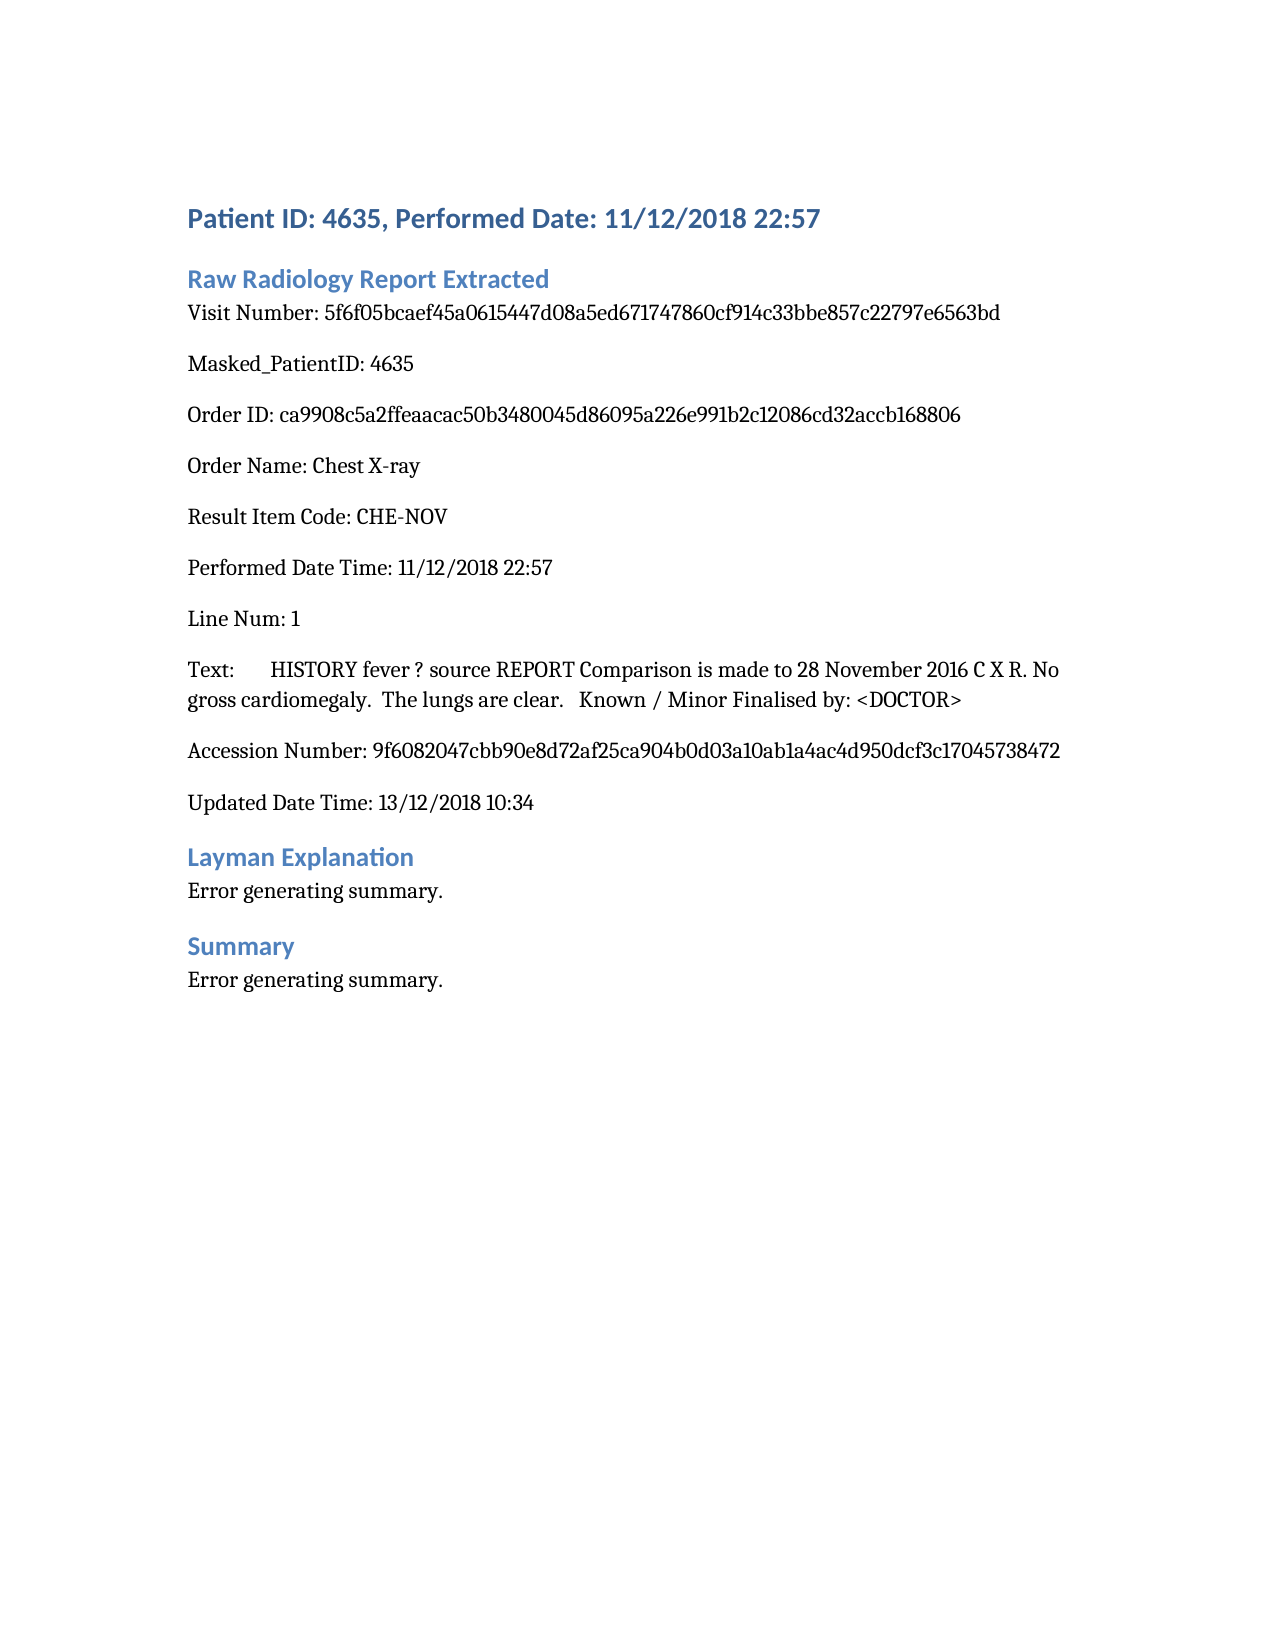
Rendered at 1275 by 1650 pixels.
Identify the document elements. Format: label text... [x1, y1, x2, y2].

text Order Name: Chest X-ray [187, 453, 1087, 479]
text Error generating summary. [187, 967, 1087, 993]
text Updated Date Time: 13/12/2018 10:34 [187, 789, 1087, 816]
text Order ID: ca9908c5a2ffeaacac50b3480045d86095a226e991b2c12086cd32accb168806 [187, 402, 1087, 428]
subtitle Raw Radiology Report Extracted [187, 262, 1087, 295]
text Visit Number: 5f6f05bcaef45a0615447d08a5ed671747860cf914c33bbe857c22797e6563bd [187, 300, 1087, 326]
subtitle Summary [187, 929, 1087, 962]
text Masked_PatientID: 4635 [187, 351, 1087, 377]
text Performed Date Time: 11/12/2018 22:57 [187, 555, 1087, 581]
subtitle Layman Explanation [187, 840, 1087, 873]
text Line Num: 1 [187, 606, 1087, 632]
text Error generating summary. [187, 878, 1087, 904]
text Text: HISTORY fever ? source REPORT Comparison is made to 28 November 2016 C X R. No gross cardiomegaly. The lungs are clear. Known / Minor Finalised by: <DOCTOR> [187, 657, 1087, 713]
subtitle Patient ID: 4635, Performed Date: 11/12/2018 22:57 [187, 200, 1087, 236]
text Accession Number: 9f6082047cbb90e8d72af25ca904b0d03a10ab1a4ac4d950dcf3c17045738472 [187, 738, 1087, 764]
text Result Item Code: CHE-NOV [187, 504, 1087, 530]
